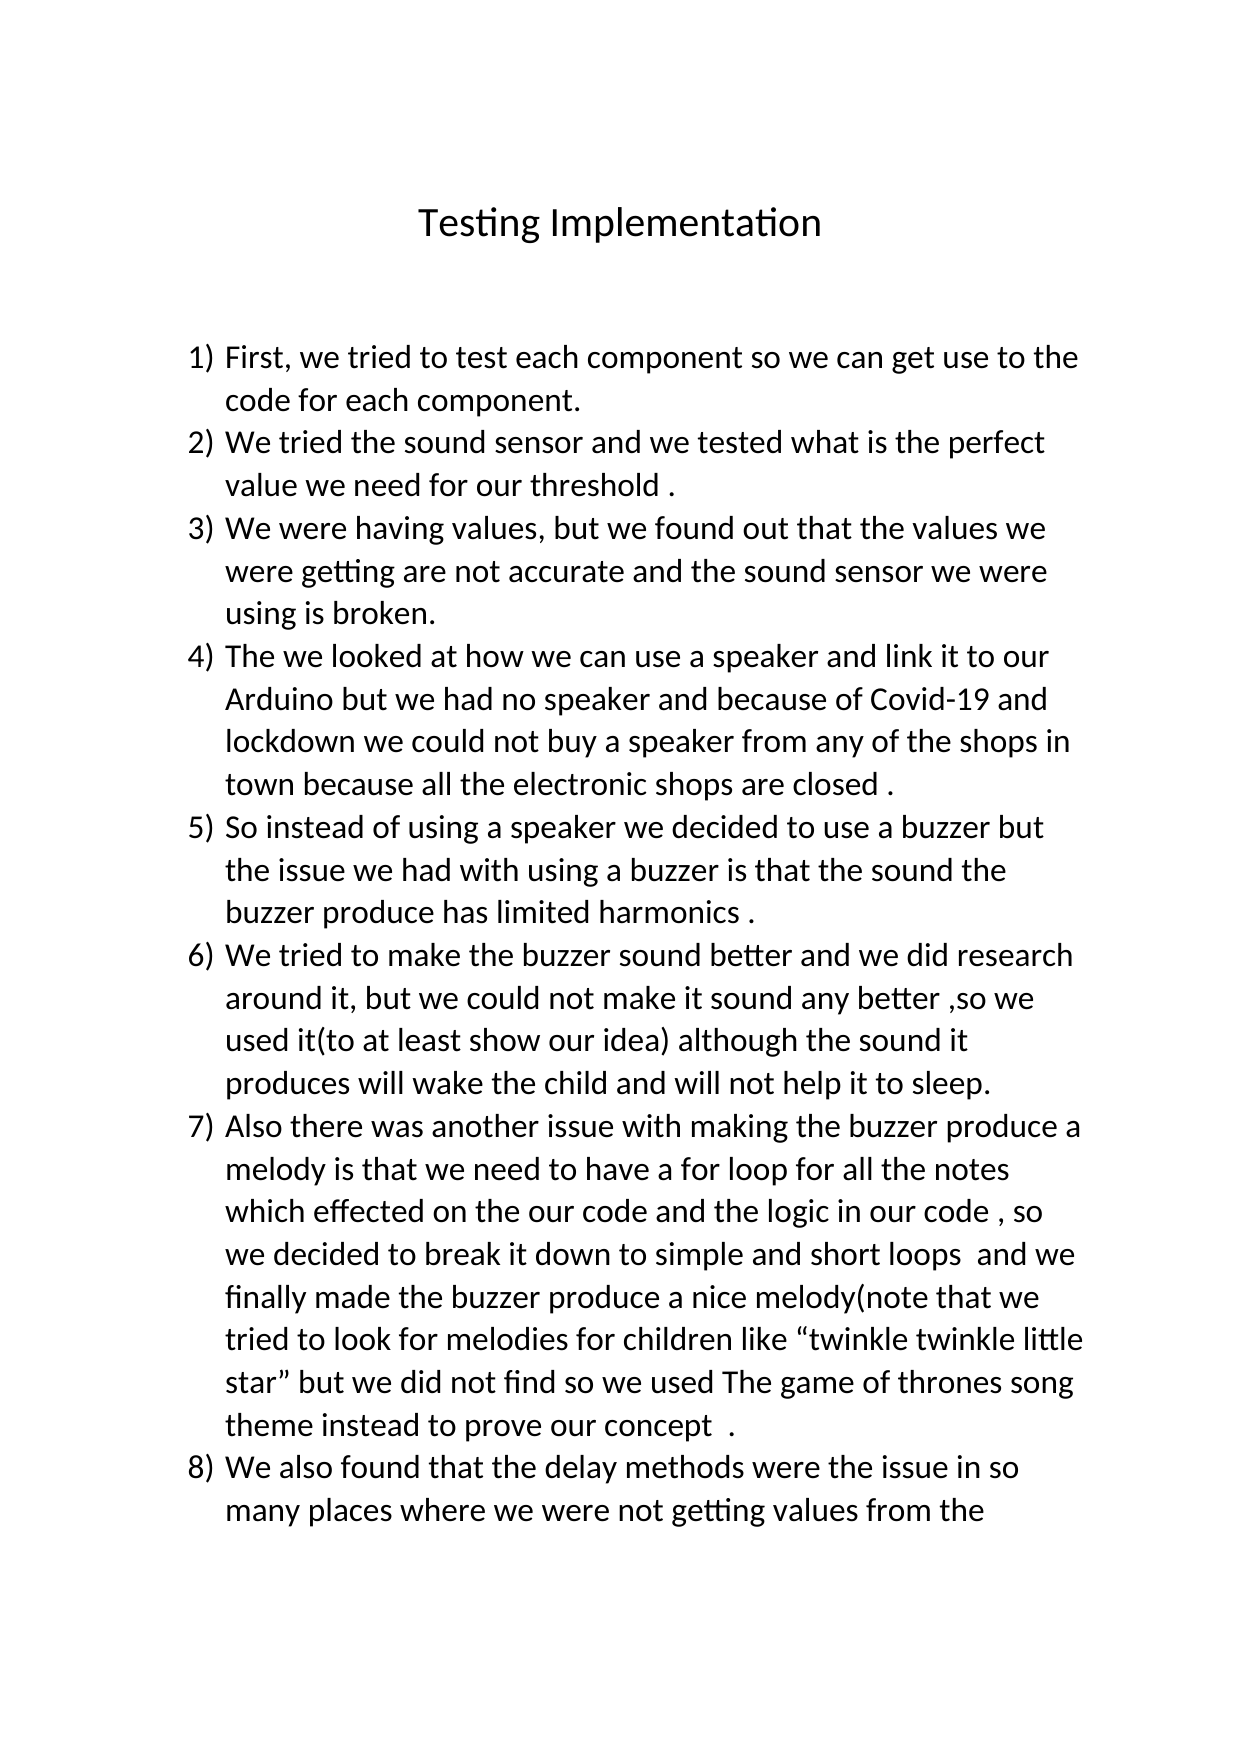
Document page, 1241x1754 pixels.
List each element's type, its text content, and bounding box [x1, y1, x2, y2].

text Testing Implementation [150, 196, 1090, 247]
list So instead of using a speaker we decided to use a buzzer but the issue we had with using a buzzer is that the sound the buzzer produce has limited harmonics . [187, 806, 1090, 932]
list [187, 1446, 1090, 1530]
list We tried the sound sensor and we tested what is the perfect value we need for our threshold . [187, 421, 1090, 505]
list We were having values, but we found out that the values we were getting are not accurate and the sound sensor we were using is broken. [187, 507, 1090, 633]
list The we looked at how we can use a speaker and link it to our Arduino but we had no speaker and because of Covid-19 and lockdown we could not buy a speaker from any of the shops in town because all the electronic shops are closed . [187, 635, 1090, 804]
list First, we tried to test each component so we can get use to the code for each component. [187, 336, 1090, 419]
list Also there was another issue with making the buzzer produce a melody is that we need to have a for loop for all the notes which effected on the our code and the logic in our code , so we decided to break it down to simple and short loops and we finally made the buzzer produce a nice melody(note that we tried to look for melodies for children like “twinkle twinkle little star” but we did not find so we used The game of thrones song theme instead to prove our concept . [187, 1105, 1090, 1444]
list We tried to make the buzzer sound better and we did research around it, but we could not make it sound any better ,so we used it(to at least show our idea) although the sound it produces will wake the child and will not help it to sleep. [187, 934, 1090, 1103]
